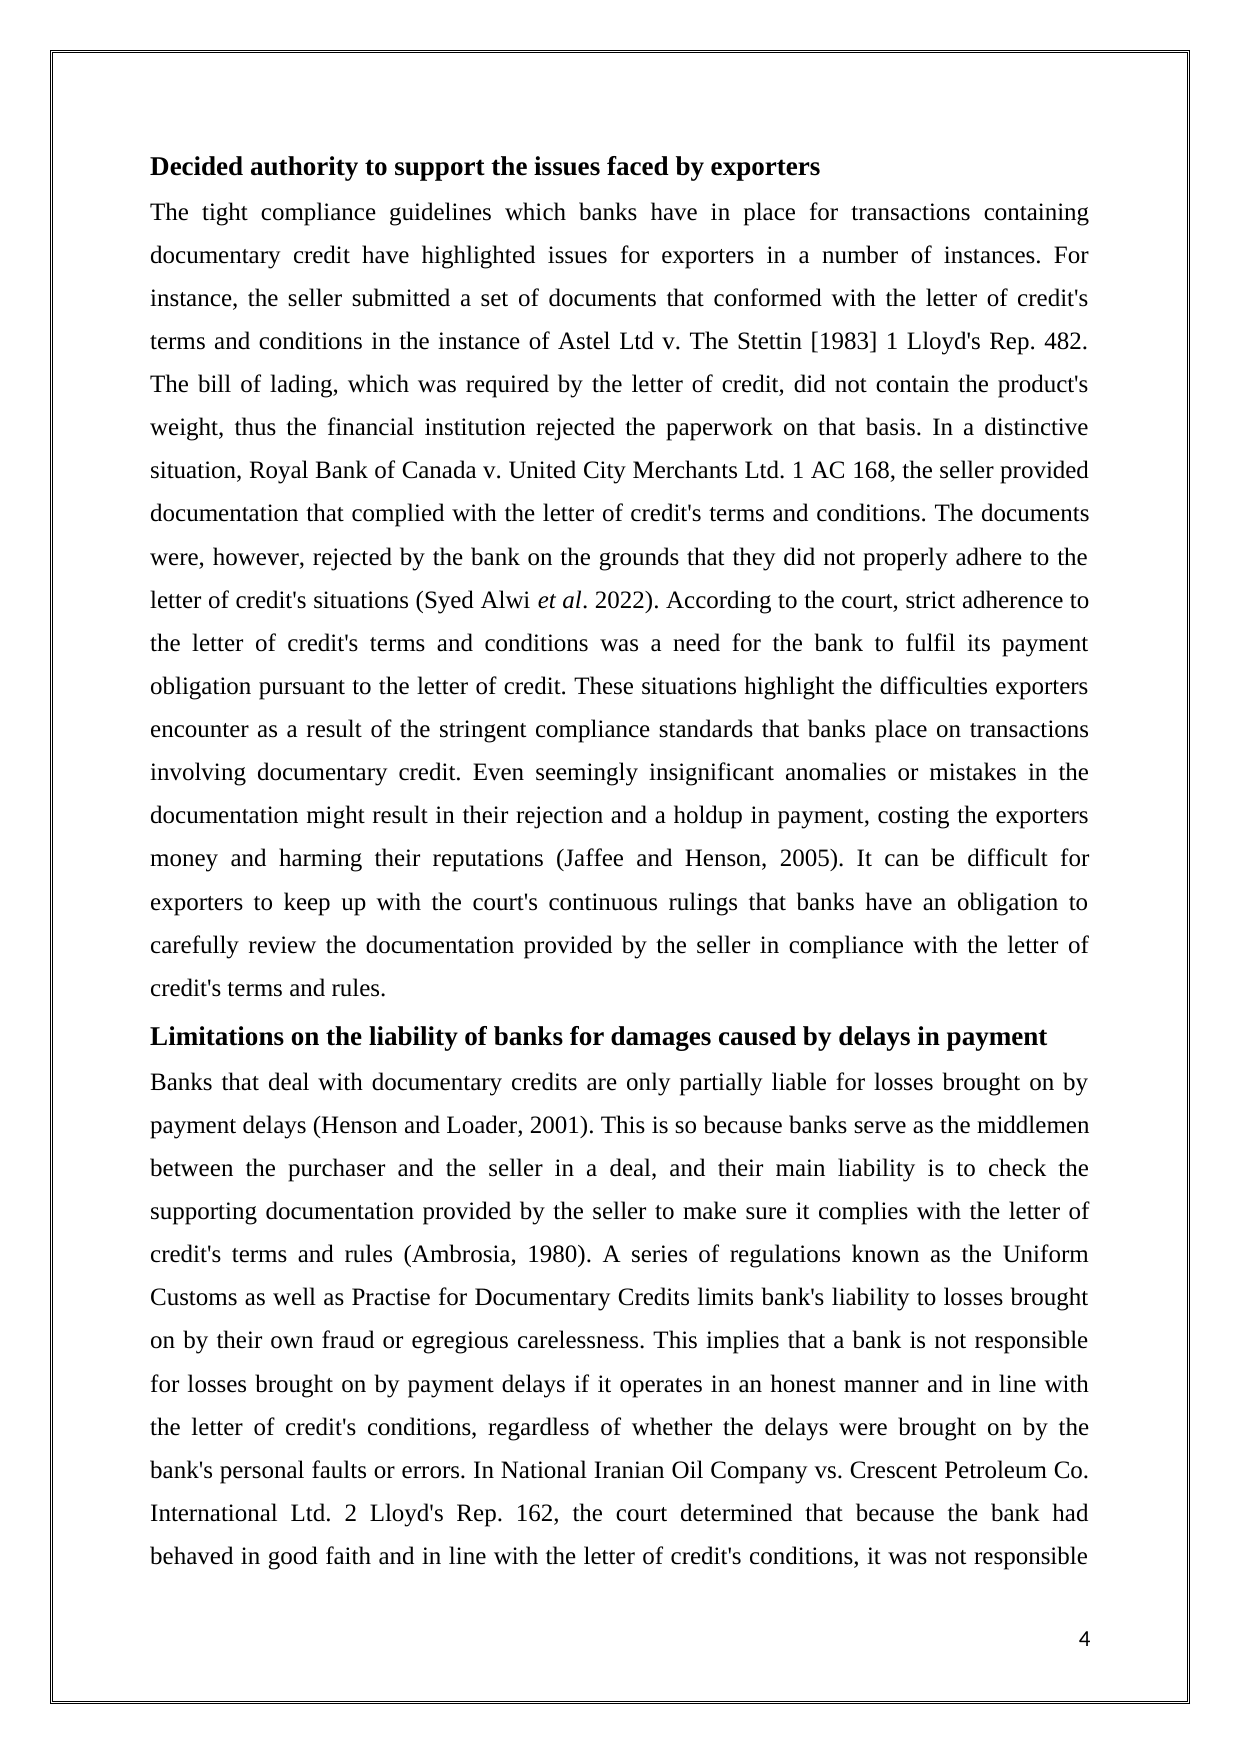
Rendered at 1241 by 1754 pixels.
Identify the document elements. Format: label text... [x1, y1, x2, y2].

text The tight compliance guidelines which banks have in place for transactions containing documentary credit have highlighted issues for exporters in a number of instances. For instance, the seller submitted a set of documents that conformed with the letter of credit's terms and conditions in the instance of Astel Ltd v. The Stettin [1983] 1 Lloyd's Rep. 482. The bill of lading, which was required by the letter of credit, did not contain the product's weight, thus the financial institution rejected the paperwork on that basis. In a distinctive situation, Royal Bank of Canada v. United City Merchants Ltd. 1 AC 168, the seller provided documentation that complied with the letter of credit's terms and conditions. The documents were, however, rejected by the bank on the grounds that they did not properly adhere to the letter of credit's situations (Syed Alwi et al. 2022). According to the court, strict adherence to the letter of credit's terms and conditions was a need for the bank to fulfil its payment obligation pursuant to the letter of credit. These situations highlight the difficulties exporters encounter as a result of the stringent compliance standards that banks place on transactions involving documentary credit. Even seemingly insignificant anomalies or mistakes in the documentation might result in their rejection and a holdup in payment, costing the exporters money and harming their reputations (Jaffee and Henson, 2005). It can be difficult for exporters to keep up with the court's continuous rulings that banks have an obligation to carefully review the documentation provided by the seller in compliance with the letter of credit's terms and rules. [150, 197, 1090, 1002]
subtitle Decided authority to support the issues faced by exporters [150, 150, 1090, 181]
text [150, 1067, 1090, 1570]
subtitle Limitations on the liability of banks for damages caused by delays in payment [150, 1020, 1090, 1051]
